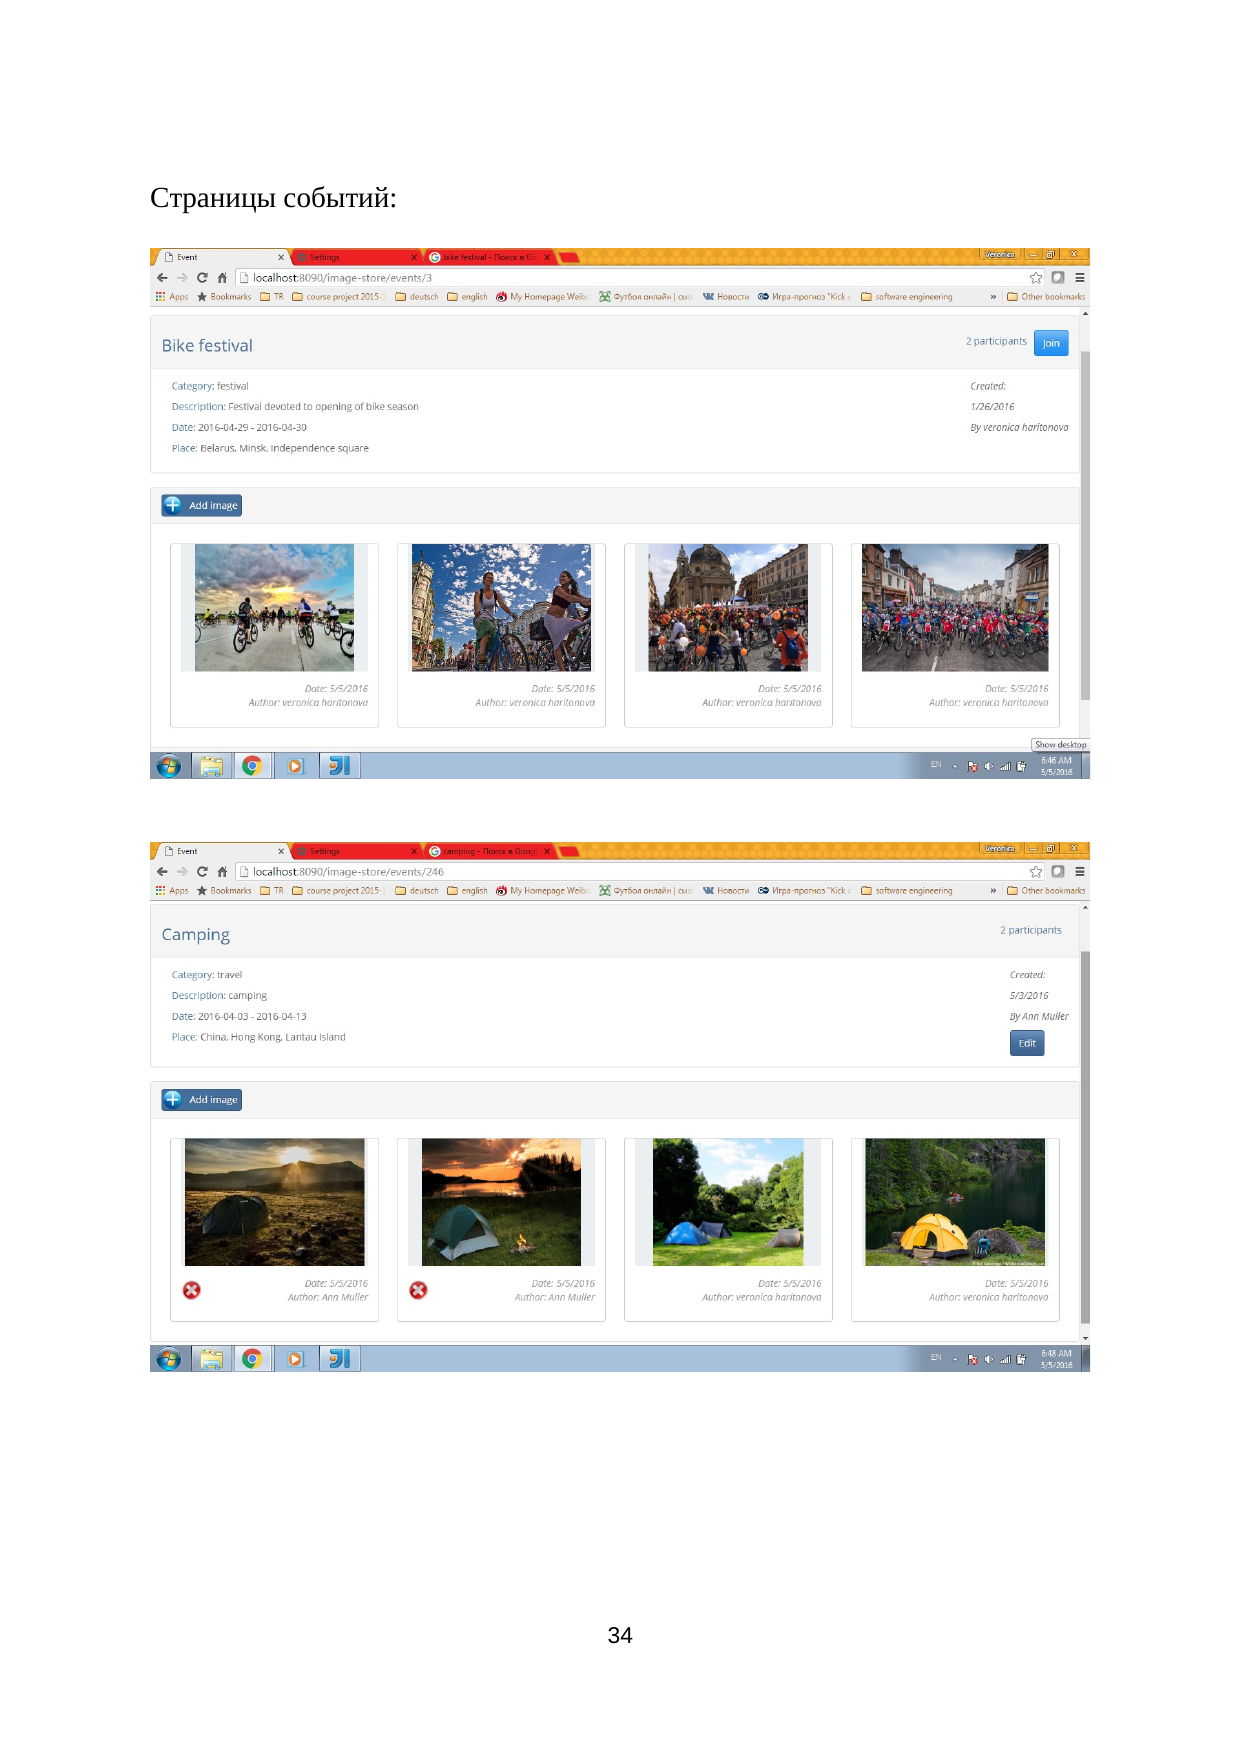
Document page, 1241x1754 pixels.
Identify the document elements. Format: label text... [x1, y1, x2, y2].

picture [150, 248, 1091, 779]
picture [150, 842, 1091, 1372]
text Страницы событий: [150, 180, 1121, 214]
